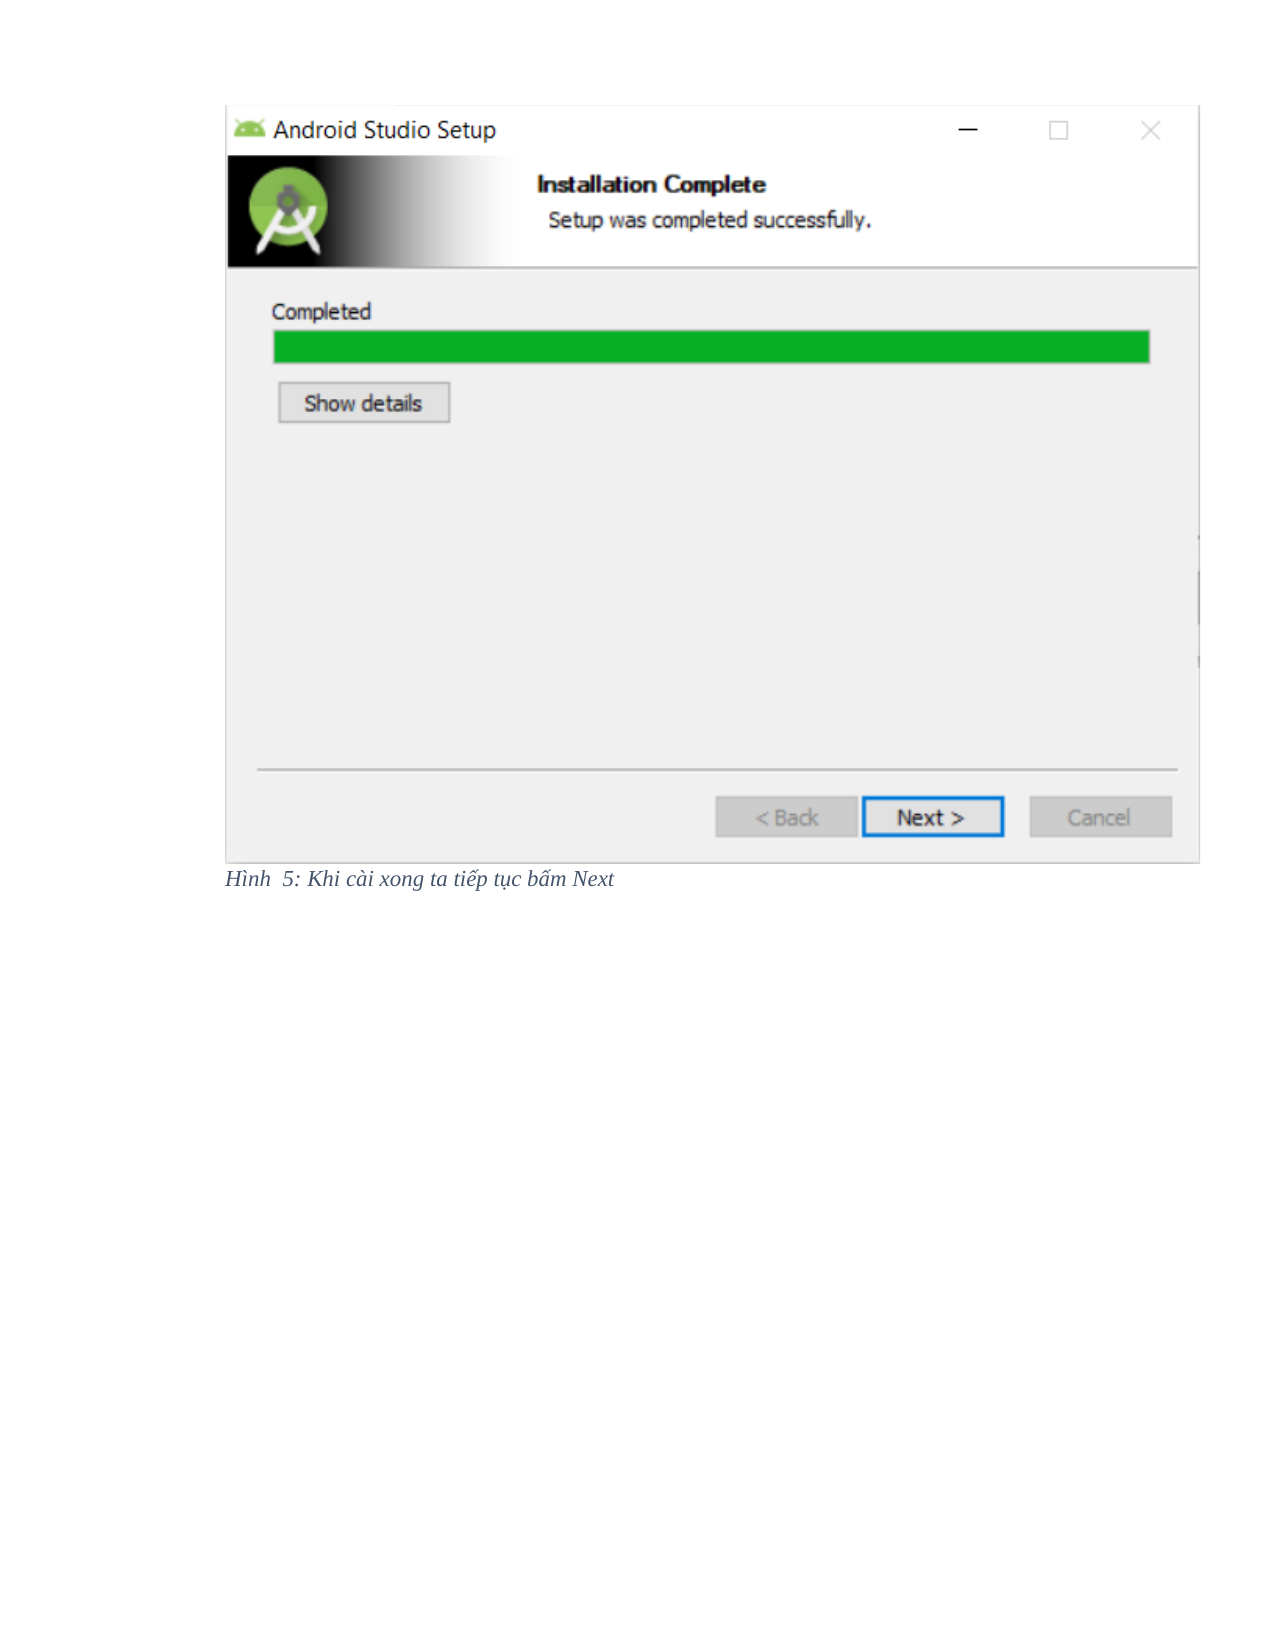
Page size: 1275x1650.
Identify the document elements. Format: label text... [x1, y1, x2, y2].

text Hình 5: Khi cài xong ta tiếp tục bấm Next [150, 865, 1125, 892]
picture [225, 105, 1200, 864]
